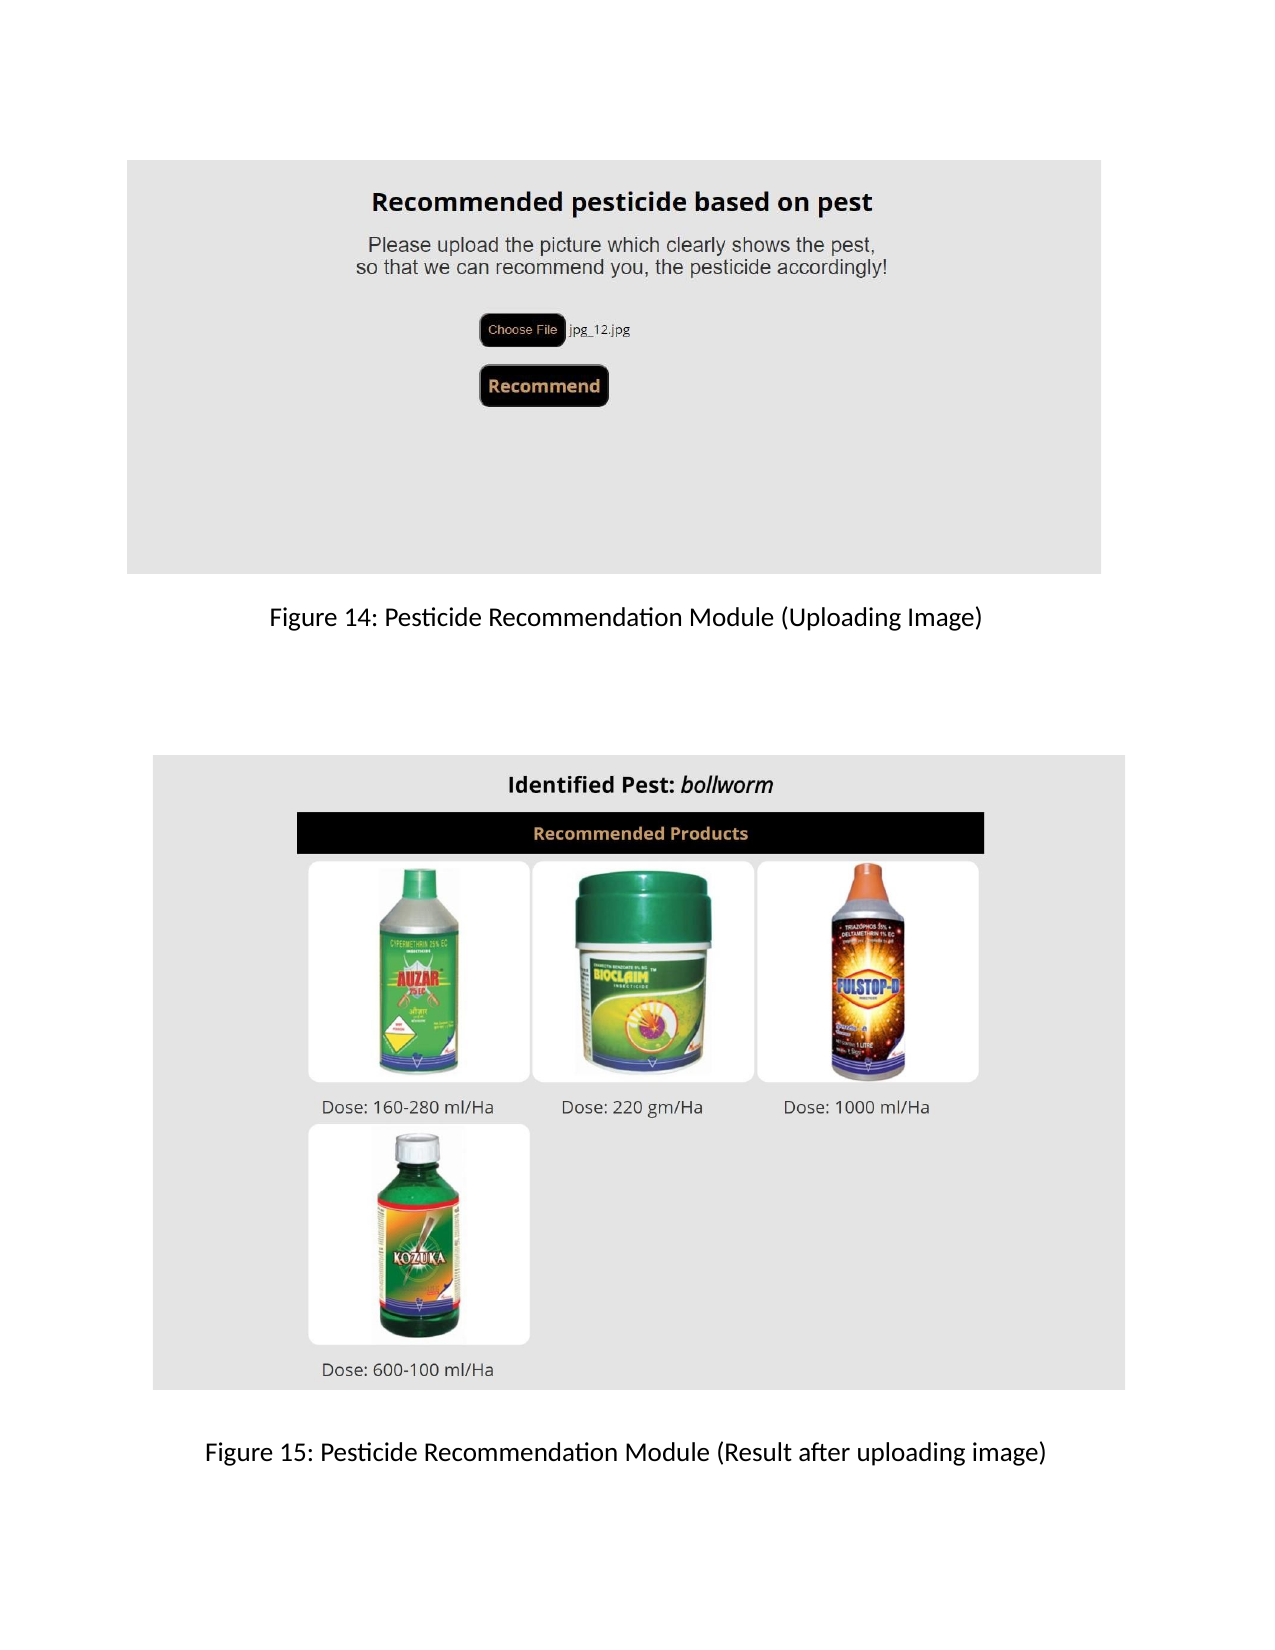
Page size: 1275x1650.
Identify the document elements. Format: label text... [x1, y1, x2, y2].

picture [152, 755, 1126, 1390]
picture [127, 160, 1102, 574]
text Figure 14: Pesticide Recommendation Module (Uploading Image) [127, 600, 1126, 633]
